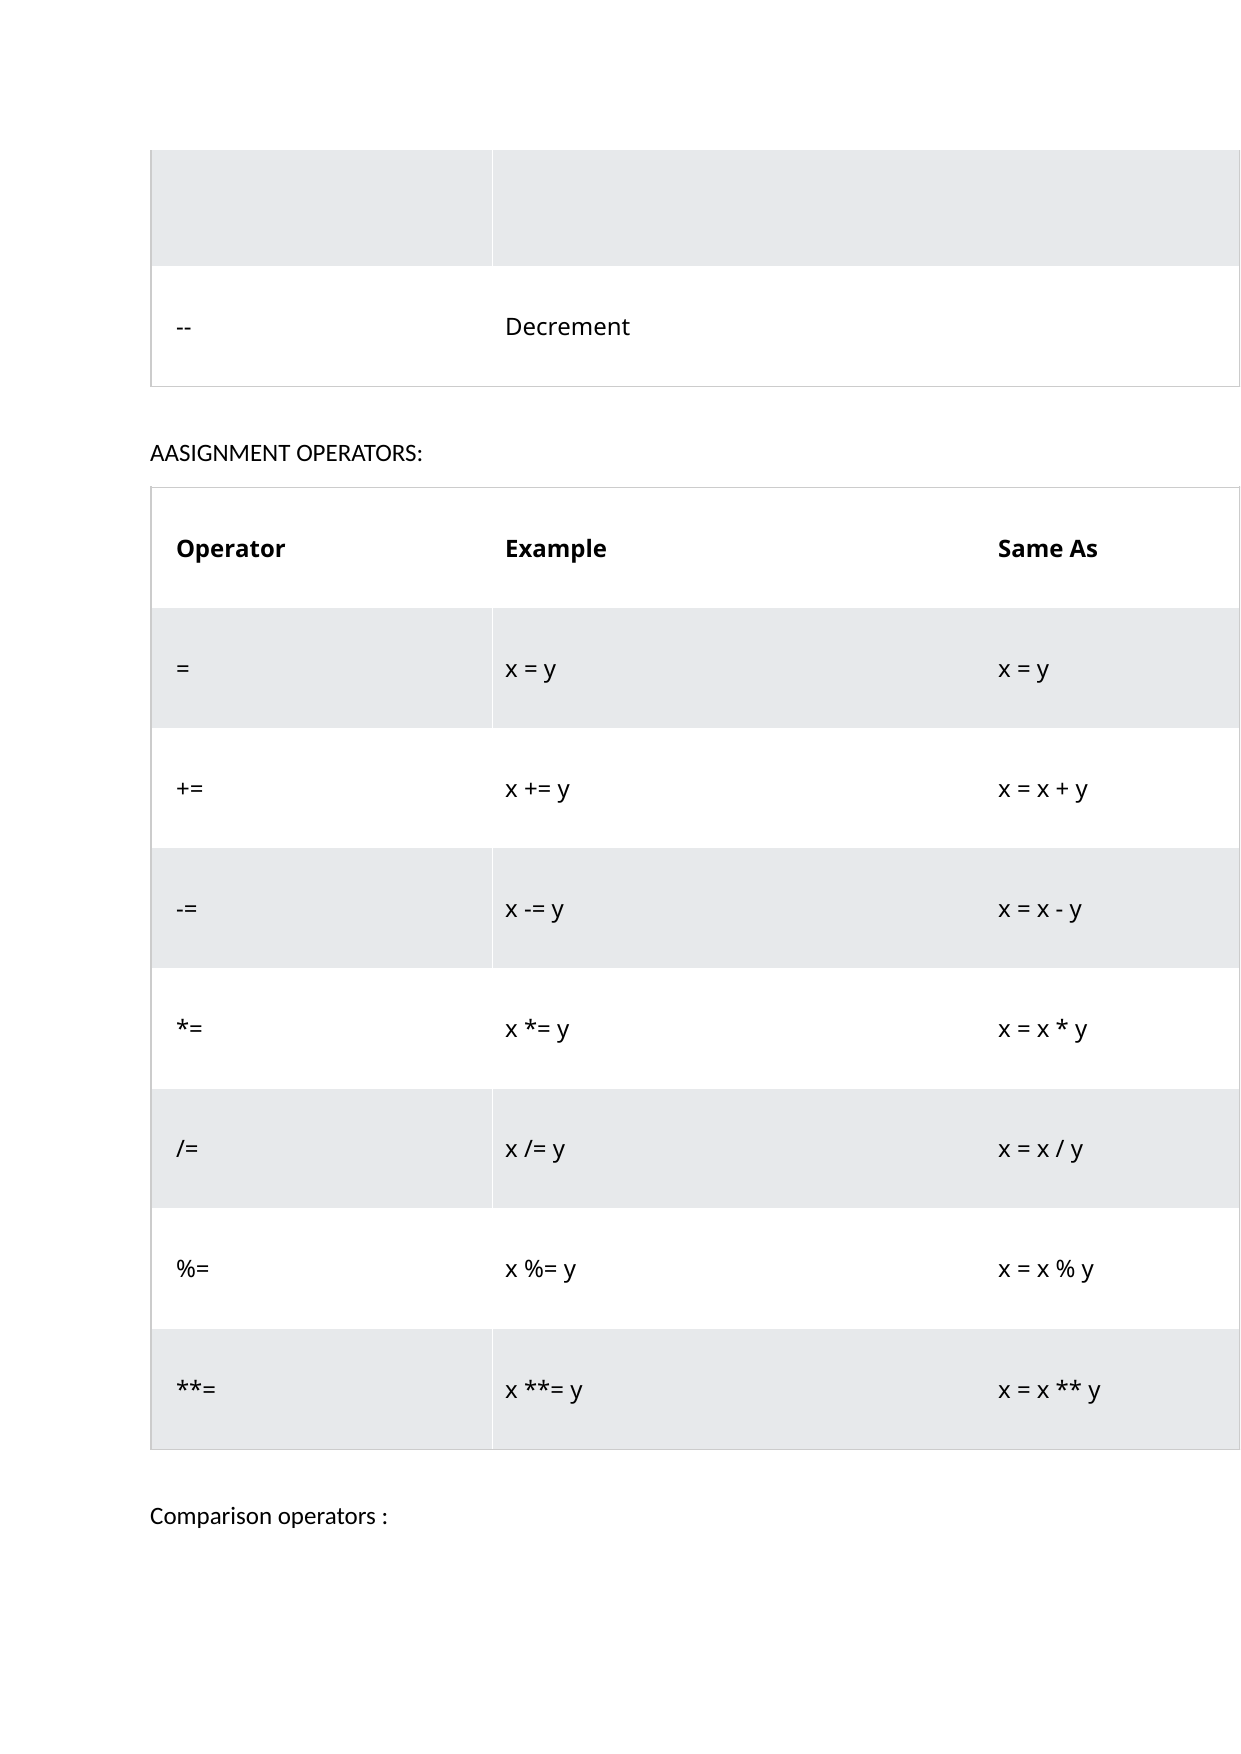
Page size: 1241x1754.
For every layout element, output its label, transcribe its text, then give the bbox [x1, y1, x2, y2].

table_cell x = x * y [985, 968, 1239, 1088]
table_cell x += y [493, 728, 985, 848]
table_cell x *= y [493, 968, 985, 1088]
table_cell x -= y [493, 848, 985, 968]
text AASIGNMENT OPERATORS: [150, 437, 1090, 467]
table_cell x = y [985, 608, 1239, 728]
table_cell -= [152, 848, 492, 968]
table_cell x = x - y [985, 848, 1239, 968]
table_header Same As [985, 488, 1239, 608]
table_cell Decrement [493, 266, 1239, 386]
table_cell Increment [493, 150, 1239, 266]
table_cell %= [152, 1209, 492, 1329]
table_header Operator [152, 488, 492, 608]
table_cell ++ [152, 150, 492, 266]
table_cell = [152, 608, 492, 728]
table_cell x %= y [493, 1209, 985, 1329]
table_header Example [493, 488, 985, 608]
table_cell x = x / y [985, 1089, 1239, 1208]
table_cell x **= y [493, 1329, 985, 1449]
table_cell x /= y [493, 1089, 985, 1208]
table_cell += [152, 728, 492, 848]
table_cell x = x % y [985, 1209, 1239, 1329]
text Comparison operators : [150, 1500, 1090, 1530]
table_cell -- [152, 266, 492, 386]
table_cell *= [152, 968, 492, 1088]
table_cell x = x ** y [985, 1329, 1239, 1449]
table_cell **= [152, 1329, 492, 1449]
table_cell x = y [493, 608, 985, 728]
table_cell /= [152, 1089, 492, 1208]
table_cell x = x + y [985, 728, 1239, 848]
